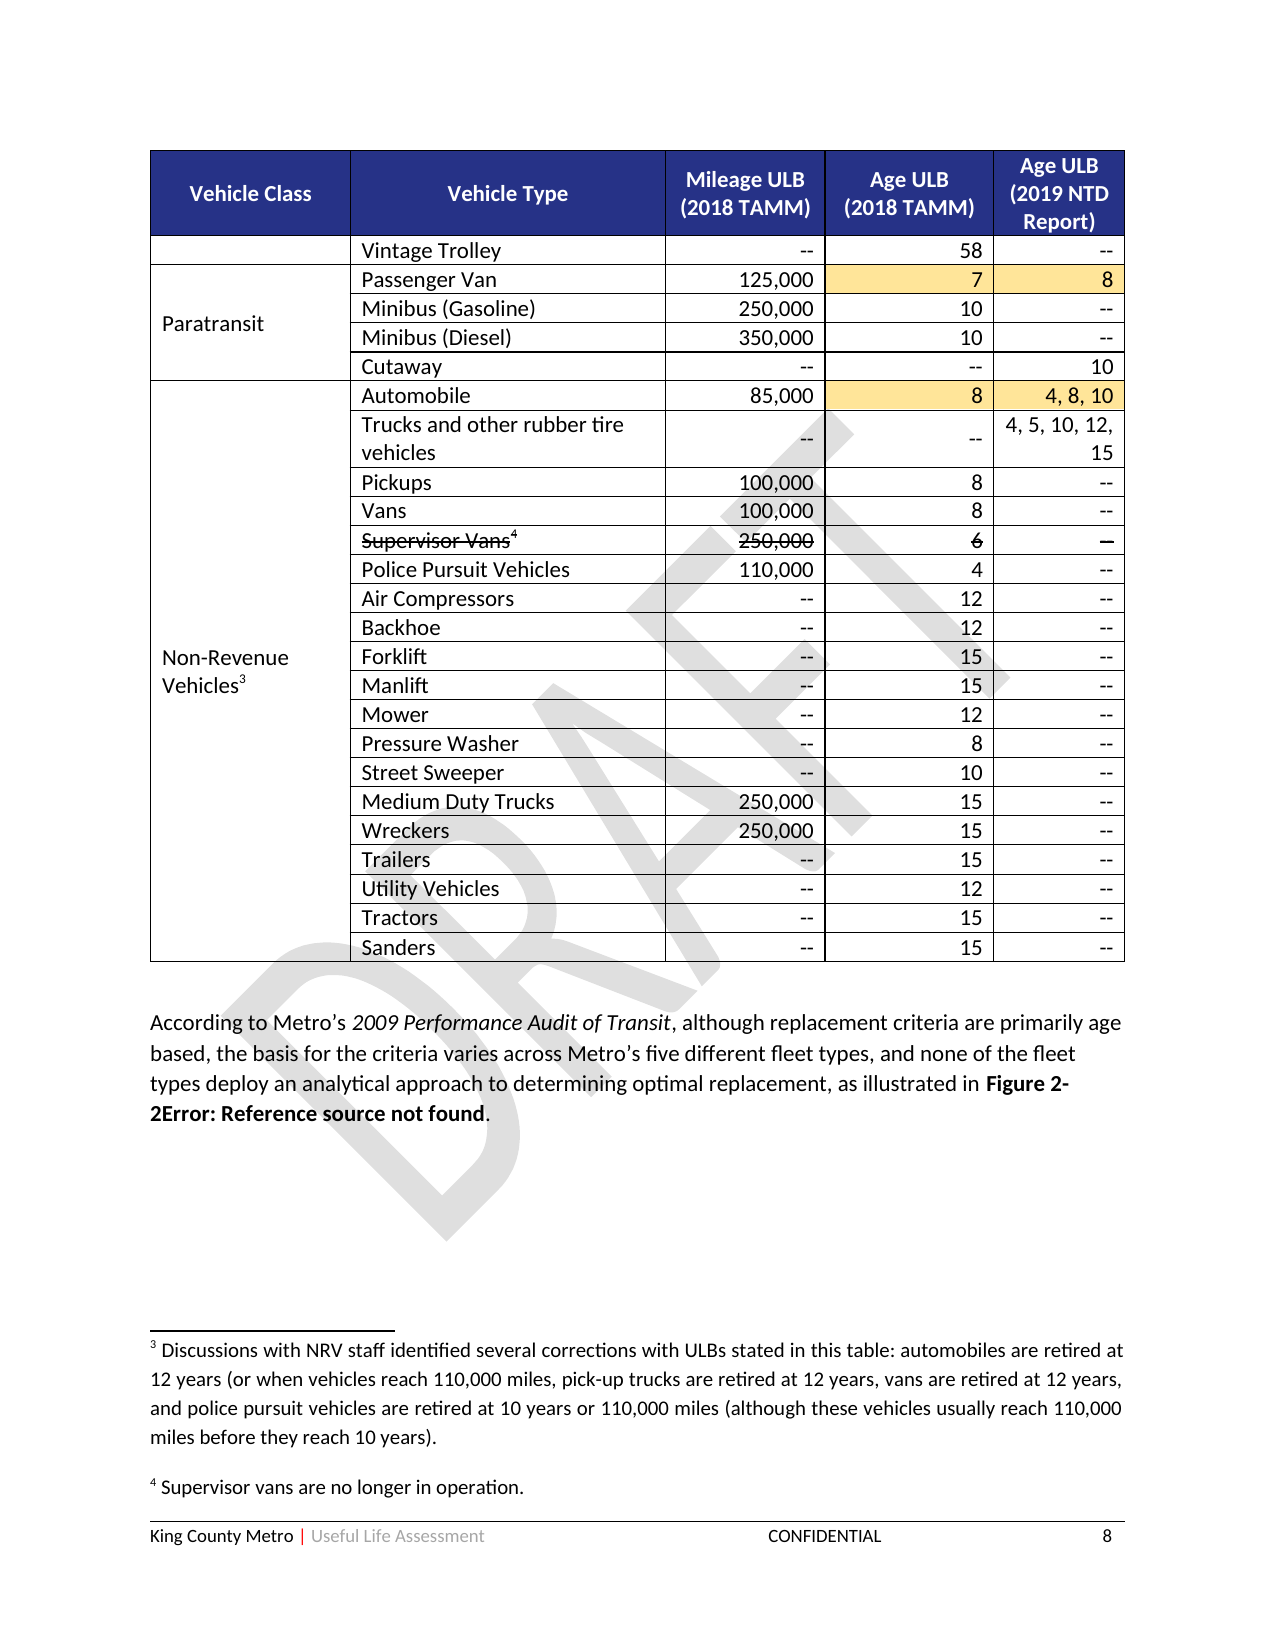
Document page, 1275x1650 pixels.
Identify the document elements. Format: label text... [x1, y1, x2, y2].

table_header Age ULB (2018 TAMM) [826, 151, 993, 235]
table_cell -- [826, 353, 993, 380]
table_cell -- [994, 816, 1124, 844]
table_cell -- [994, 787, 1124, 815]
table_cell Minibus (Diesel) [351, 323, 665, 351]
table_cell 8 [994, 265, 1124, 293]
table_cell -- [826, 411, 993, 467]
table_cell 6 [826, 526, 993, 554]
table_cell -- [666, 904, 824, 932]
table_cell Police Pursuit Vehicles [351, 555, 665, 583]
table_cell -- [666, 671, 824, 699]
table_cell 250,000 [666, 294, 824, 322]
table_cell 10 [826, 323, 993, 351]
table_cell -- [994, 555, 1124, 583]
table_cell 100,000 [666, 468, 824, 496]
table_cell -- [666, 758, 824, 786]
table_cell -- [994, 671, 1124, 699]
table_cell -- [994, 323, 1124, 351]
table_cell 4, 5, 10, 12, 15 [994, 411, 1124, 467]
table_cell 15 [826, 642, 993, 670]
table_cell Backhoe [351, 613, 665, 641]
table_cell 15 [826, 933, 993, 961]
table_cell -- [666, 875, 824, 902]
table_cell Mower [351, 700, 665, 728]
table_cell 15 [826, 787, 993, 815]
table_cell 110,000 [666, 555, 824, 583]
table_header Age ULB (2019 NTD Report) [994, 151, 1124, 235]
table_cell Pressure Washer [351, 729, 665, 757]
table_cell -- [994, 729, 1124, 757]
table_cell -- [994, 875, 1124, 902]
table_cell 12 [826, 700, 993, 728]
table_cell 4, 8, 10 [994, 381, 1124, 409]
table_cell 8 [826, 468, 993, 496]
table_cell 7 [826, 265, 993, 293]
table_cell -- [666, 353, 824, 380]
table_cell 350,000 [666, 323, 824, 351]
table_cell 12 [826, 584, 993, 612]
table_cell Manlift [351, 671, 665, 699]
table_cell 85,000 [666, 381, 824, 409]
table_cell -- [666, 642, 824, 670]
table_cell 15 [826, 671, 993, 699]
table_cell Non-Revenue Vehicles [151, 381, 350, 961]
table_cell Vans [351, 497, 665, 525]
table_cell -- [666, 236, 824, 264]
table_cell 4 [826, 555, 993, 583]
table_cell -- [994, 613, 1124, 641]
table_cell Automobile [351, 381, 665, 409]
table_cell 12 [826, 875, 993, 902]
table_cell -- [666, 700, 824, 728]
table_cell 10 [826, 294, 993, 322]
table_cell 8 [826, 497, 993, 525]
table_cell -- [994, 468, 1124, 496]
table_cell Supervisor Vans [351, 526, 665, 554]
table_cell -- [994, 904, 1124, 932]
table_cell 10 [826, 758, 993, 786]
table_cell Passenger Van [351, 265, 665, 293]
table_cell Tractors [351, 904, 665, 932]
table_cell Minibus (Gasoline) [351, 294, 665, 322]
table_cell -- [666, 729, 824, 757]
table_cell -- [994, 933, 1124, 961]
table_cell 15 [826, 816, 993, 844]
table_cell Cutaway [351, 353, 665, 380]
table_cell Air Compressors [351, 584, 665, 612]
table_header Mileage ULB (2018 TAMM) [666, 151, 824, 235]
table_cell -- [994, 845, 1124, 873]
table_cell Wreckers [351, 816, 665, 844]
table_cell -- [666, 933, 824, 961]
table_cell -- [994, 497, 1124, 525]
table_cell 100,000 [666, 497, 824, 525]
table_cell 250,000 [666, 787, 824, 815]
table_cell -- [666, 411, 824, 467]
table_cell 10 [994, 353, 1124, 380]
table_cell -- [994, 294, 1124, 322]
table_cell 8 [826, 381, 993, 409]
table_cell -- [666, 584, 824, 612]
table_cell -- [994, 584, 1124, 612]
table_cell -- [994, 526, 1124, 554]
table_cell Medium Duty Trucks [351, 787, 665, 815]
table_header Vehicle Type [351, 151, 665, 235]
table_cell 250,000 [666, 816, 824, 844]
table_header Vehicle Class [151, 151, 350, 235]
table_cell 15 [826, 845, 993, 873]
table_cell 250,000 [666, 526, 824, 554]
table_cell -- [994, 700, 1124, 728]
table_cell 58 [826, 236, 993, 264]
table_cell Vintage Trolley [351, 236, 665, 264]
table_cell Utility Vehicles [351, 875, 665, 902]
table_cell Forklift [351, 642, 665, 670]
table_cell Trailers [351, 845, 665, 873]
table_cell Street Sweeper [351, 758, 665, 786]
table_cell Trucks and other rubber tire vehicles [351, 411, 665, 467]
table_cell -- [994, 642, 1124, 670]
table_cell Sanders [351, 933, 665, 961]
table_cell -- [666, 845, 824, 873]
table_cell -- [994, 236, 1124, 264]
table_cell -- [666, 613, 824, 641]
table_cell 8 [826, 729, 993, 757]
table_cell 12 [826, 613, 993, 641]
table_cell Paratransit [151, 265, 350, 380]
table_cell 15 [826, 904, 993, 932]
table_cell -- [994, 758, 1124, 786]
table_cell 125,000 [666, 265, 824, 293]
table_cell Pickups [351, 468, 665, 496]
